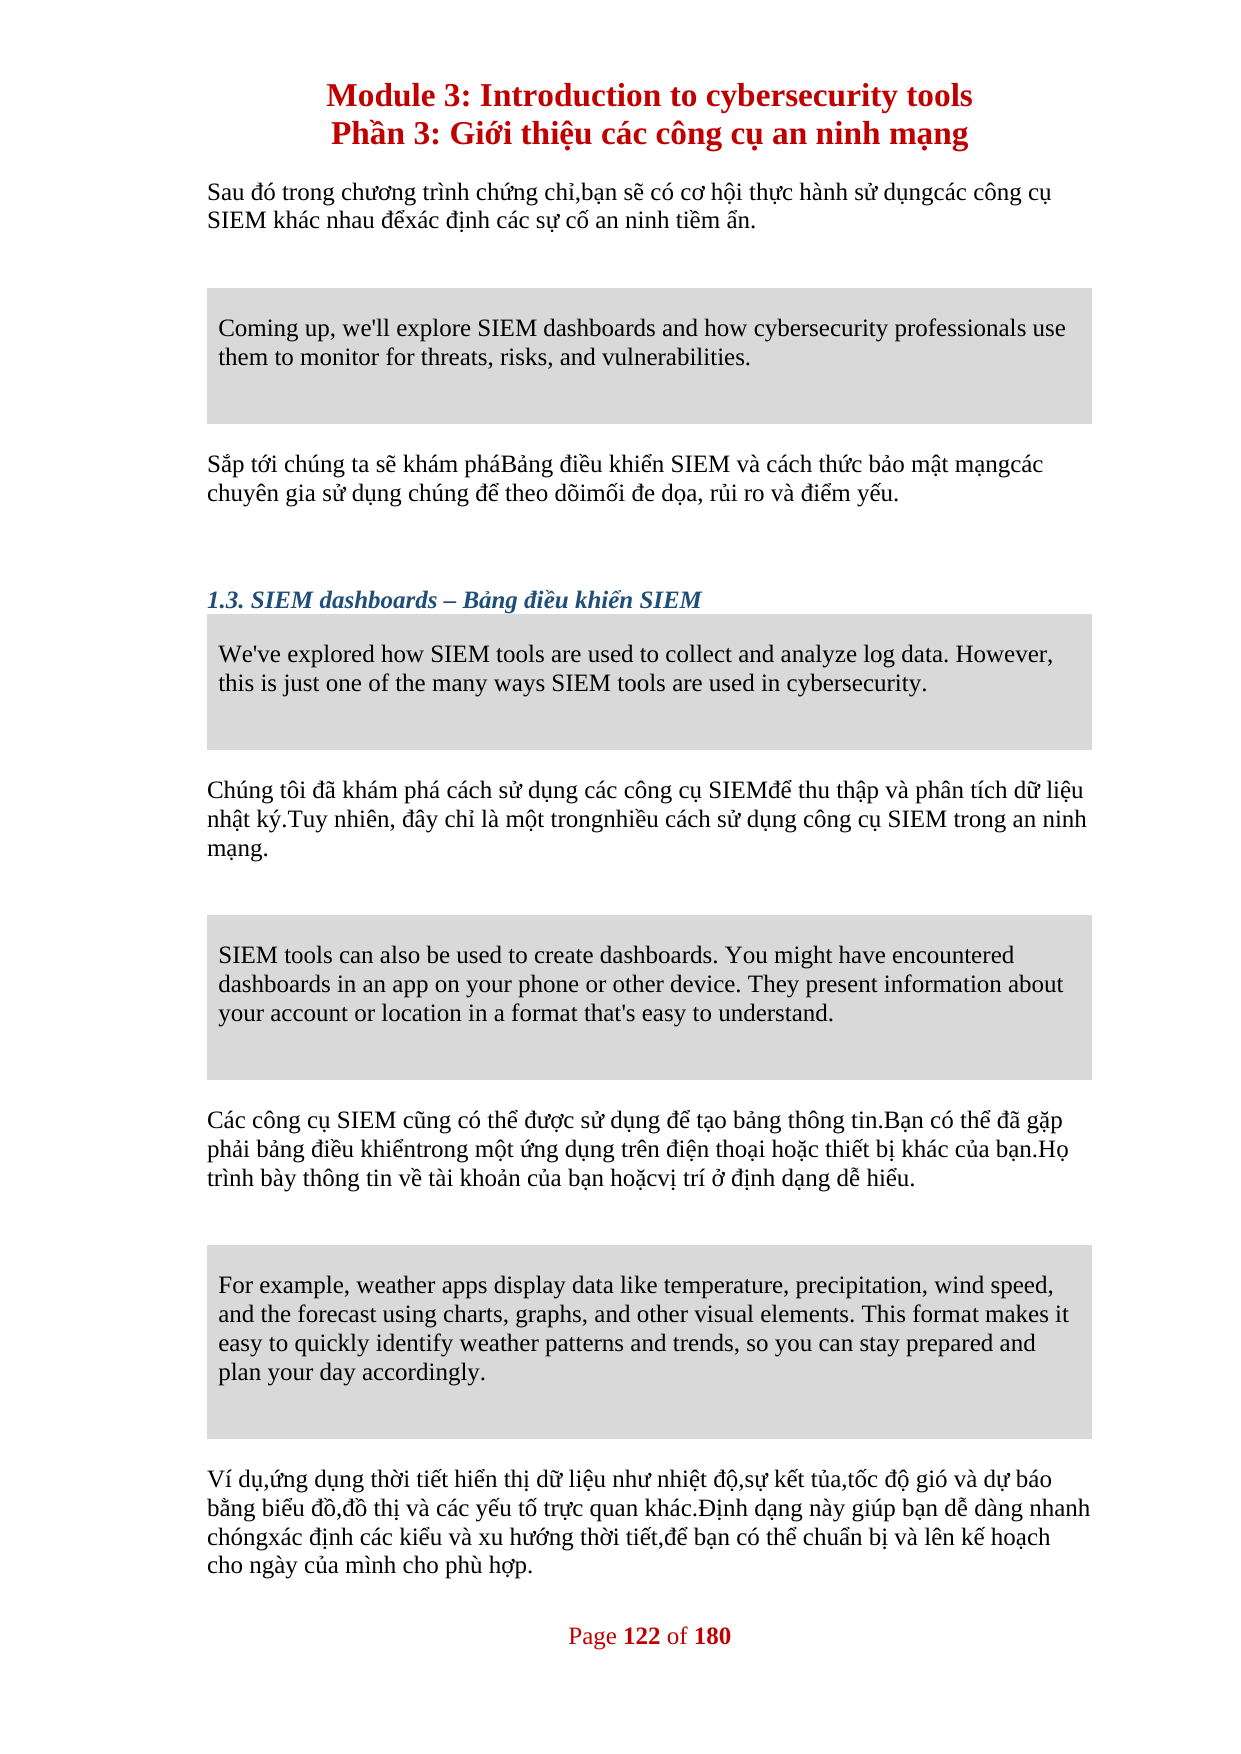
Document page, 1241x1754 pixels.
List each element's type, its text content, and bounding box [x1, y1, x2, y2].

table_header We've explored how SIEM tools are used to collect and analyze log data. However, this is just one of the many ways SIEM tools are used in cybersecurity. [207, 614, 1092, 750]
text Sắp tới chúng ta sẽ khám pháBảng điều khiển SIEM và cách thức bảo mật mạngcác chuyên gia sử dụng chúng để theo dõimối đe dọa, rủi ro và điểm yếu. [207, 449, 1092, 507]
text Các công cụ SIEM cũng có thể được sử dụng để tạo bảng thông tin.Bạn có thể đã gặp phải bảng điều khiểntrong một ứng dụng trên điện thoại hoặc thiết bị khác của bạn.Họ trình bày thông tin về tài khoản của bạn hoặcvị trí ở định dạng dễ hiểu. [207, 1105, 1092, 1192]
text 1.3. SIEM dashboards – Bảng điều khiển SIEM [207, 585, 1092, 614]
table_header For example, weather apps display data like temperature, precipitation, wind speed, and the forecast using charts, graphs, and other visual elements. This format makes it easy to quickly identify weather patterns and trends, so you can stay prepared and plan your day accordingly. [207, 1245, 1092, 1439]
text Sau đó trong chương trình chứng chỉ,bạn sẽ có cơ hội thực hành sử dụngcác công cụ SIEM khác nhau đểxác định các sự cố an ninh tiềm ẩn. [207, 177, 1092, 234]
table_header SIEM tools can also be used to create dashboards. You might have encountered dashboards in an app on your phone or other device. They present information about your account or location in a format that's easy to understand. [207, 915, 1092, 1080]
text Ví dụ,ứng dụng thời tiết hiển thị dữ liệu như nhiệt độ,sự kết tủa,tốc độ gió và dự báo bằng biểu đồ,đồ thị và các yếu tố trực quan khác.Định dạng này giúp bạn dễ dàng nhanh chóngxác định các kiểu và xu hướng thời tiết,để bạn có thể chuẩn bị và lên kế hoạch cho ngày của mình cho phù hợp. [207, 1464, 1092, 1579]
table_header Coming up, we'll explore SIEM dashboards and how cybersecurity professionals use them to monitor for threats, risks, and vulnerabilities. [207, 288, 1092, 424]
text Chúng tôi đã khám phá cách sử dụng các công cụ SIEMđể thu thập và phân tích dữ liệu nhật ký.Tuy nhiên, đây chỉ là một trongnhiều cách sử dụng công cụ SIEM trong an ninh mạng. [207, 775, 1092, 862]
